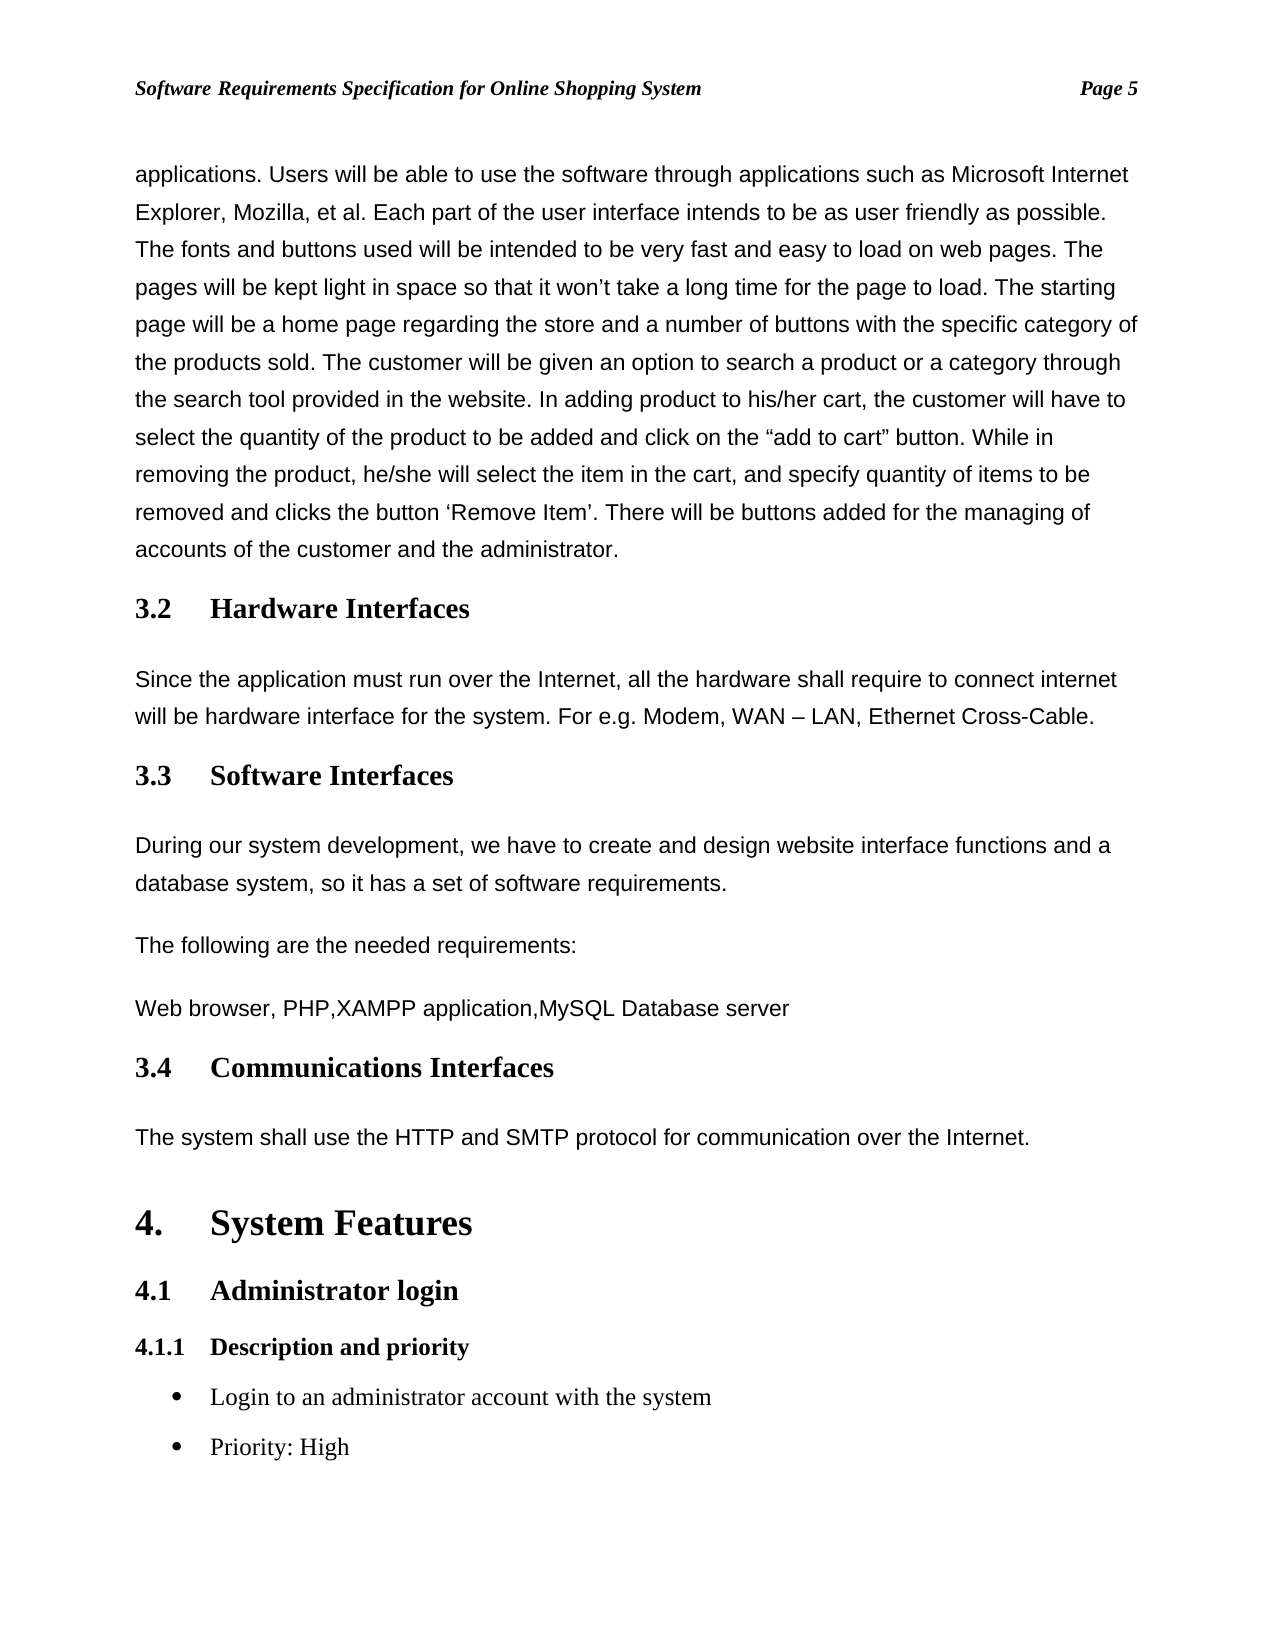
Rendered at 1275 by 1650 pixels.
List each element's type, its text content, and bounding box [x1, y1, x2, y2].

subtitle Hardware Interfaces [135, 592, 1140, 625]
text During our system development, we have to create and design website interface functions and a database system, so it has a set of software requirements. [135, 821, 1140, 896]
subtitle Communications Interfaces [135, 1050, 1140, 1084]
subtitle Login to an administrator account with the system [172, 1386, 1140, 1411]
text Web browser, PHP, XAMPP application, MySQL Database server [135, 984, 1140, 1021]
subtitle Description and priority [135, 1336, 1140, 1361]
text Since the application must run over the Internet, all the hardware shall require to connect internet will be hardware interface for the system. For e.g. Modem, WAN – LAN, Ethernet Cross-Cable. [135, 654, 1140, 729]
text The following are the needed requirements: [135, 921, 1140, 959]
subtitle Priority: High [172, 1436, 1140, 1461]
subtitle Administrator login [135, 1273, 1140, 1306]
subtitle System Features [135, 1201, 1140, 1244]
subtitle Software Interfaces [135, 758, 1140, 792]
text The system shall use the HTTP and SMTP protocol for communication over the Internet. [135, 1113, 1140, 1151]
